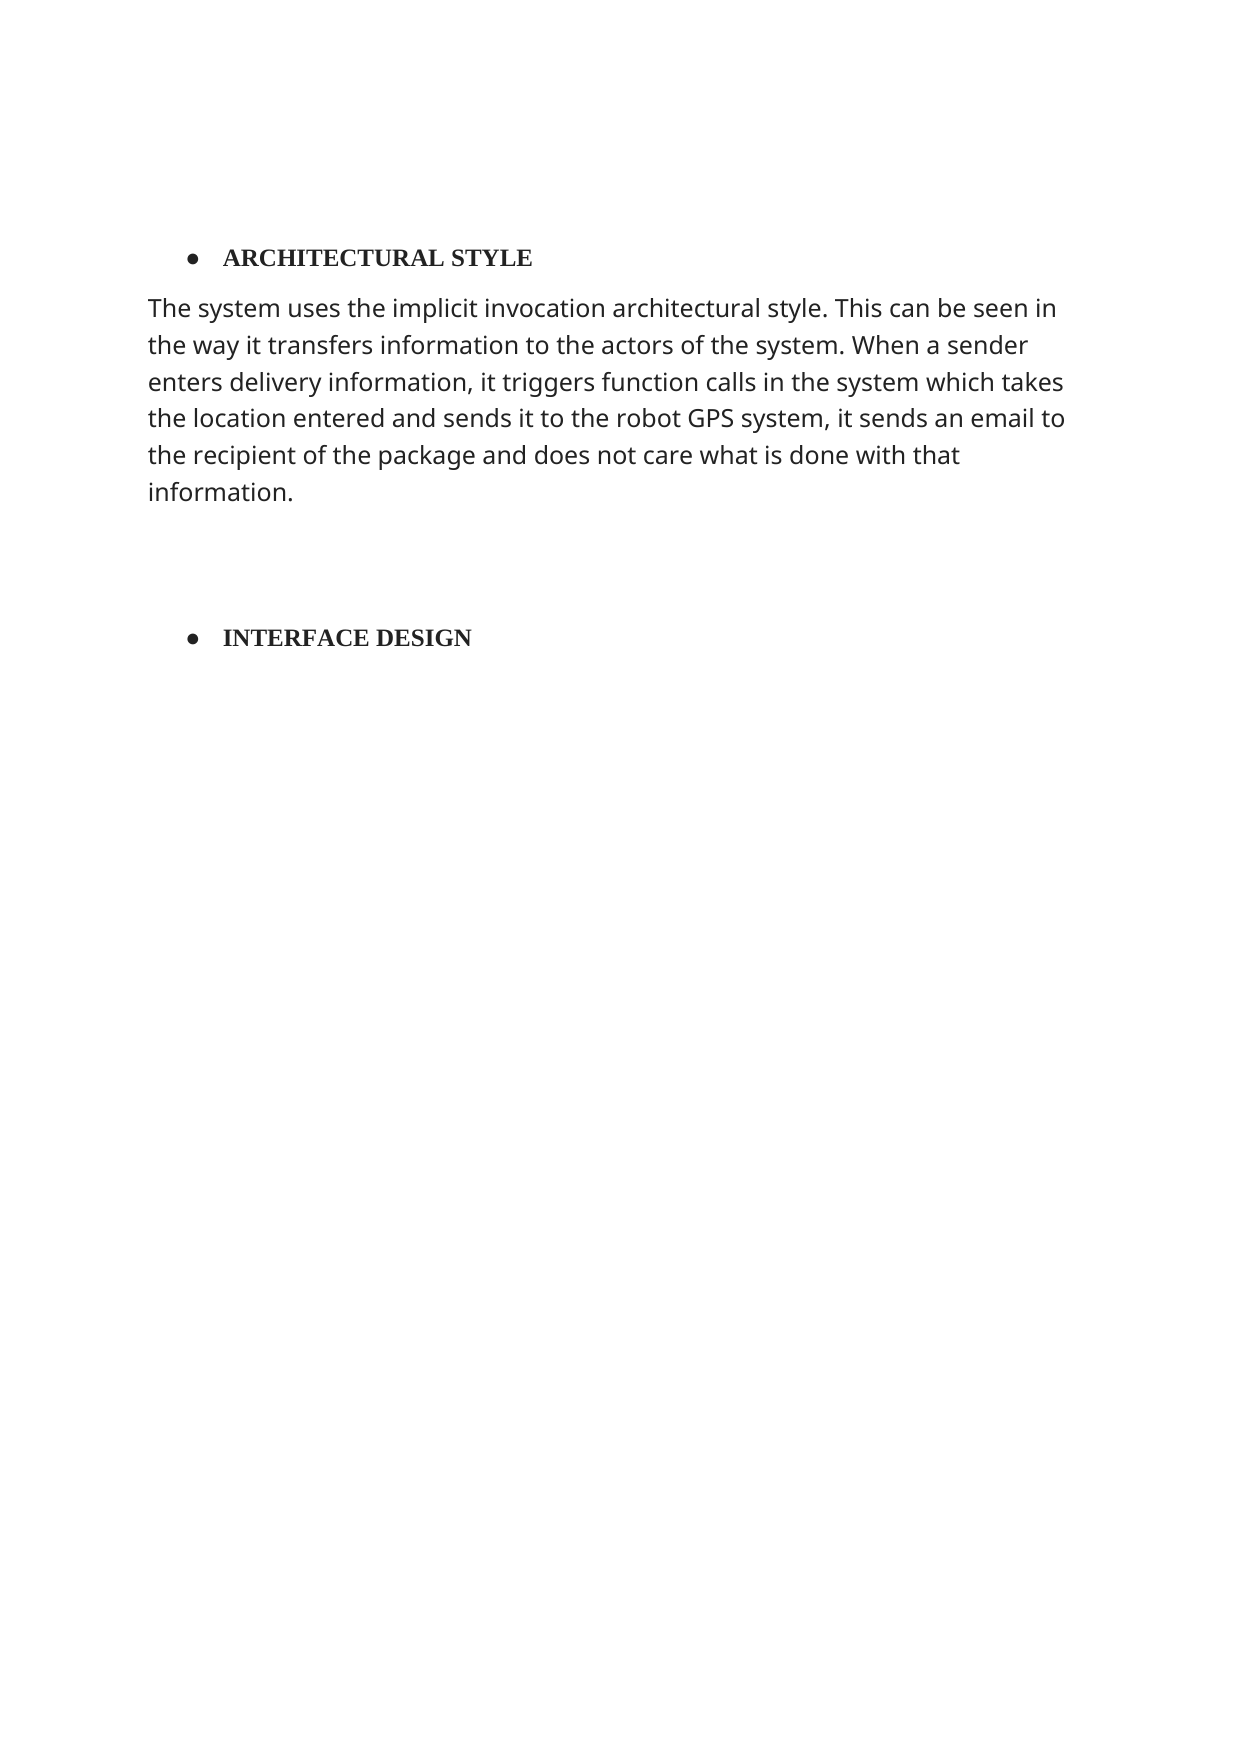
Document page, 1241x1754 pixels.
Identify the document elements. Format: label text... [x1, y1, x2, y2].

list ARCHITECTURAL STYLE [185, 243, 1093, 272]
text The system uses the implicit invocation architectural style. This can be seen in the way it transfers information to the actors of the system. When a sender enters delivery information, it triggers function calls in the system which takes the location entered and sends it to the robot GPS system, it sends an email to the recipient of the package and does not care what is done with that information. [148, 291, 1093, 509]
list INTERFACE DESIGN [185, 623, 1093, 652]
